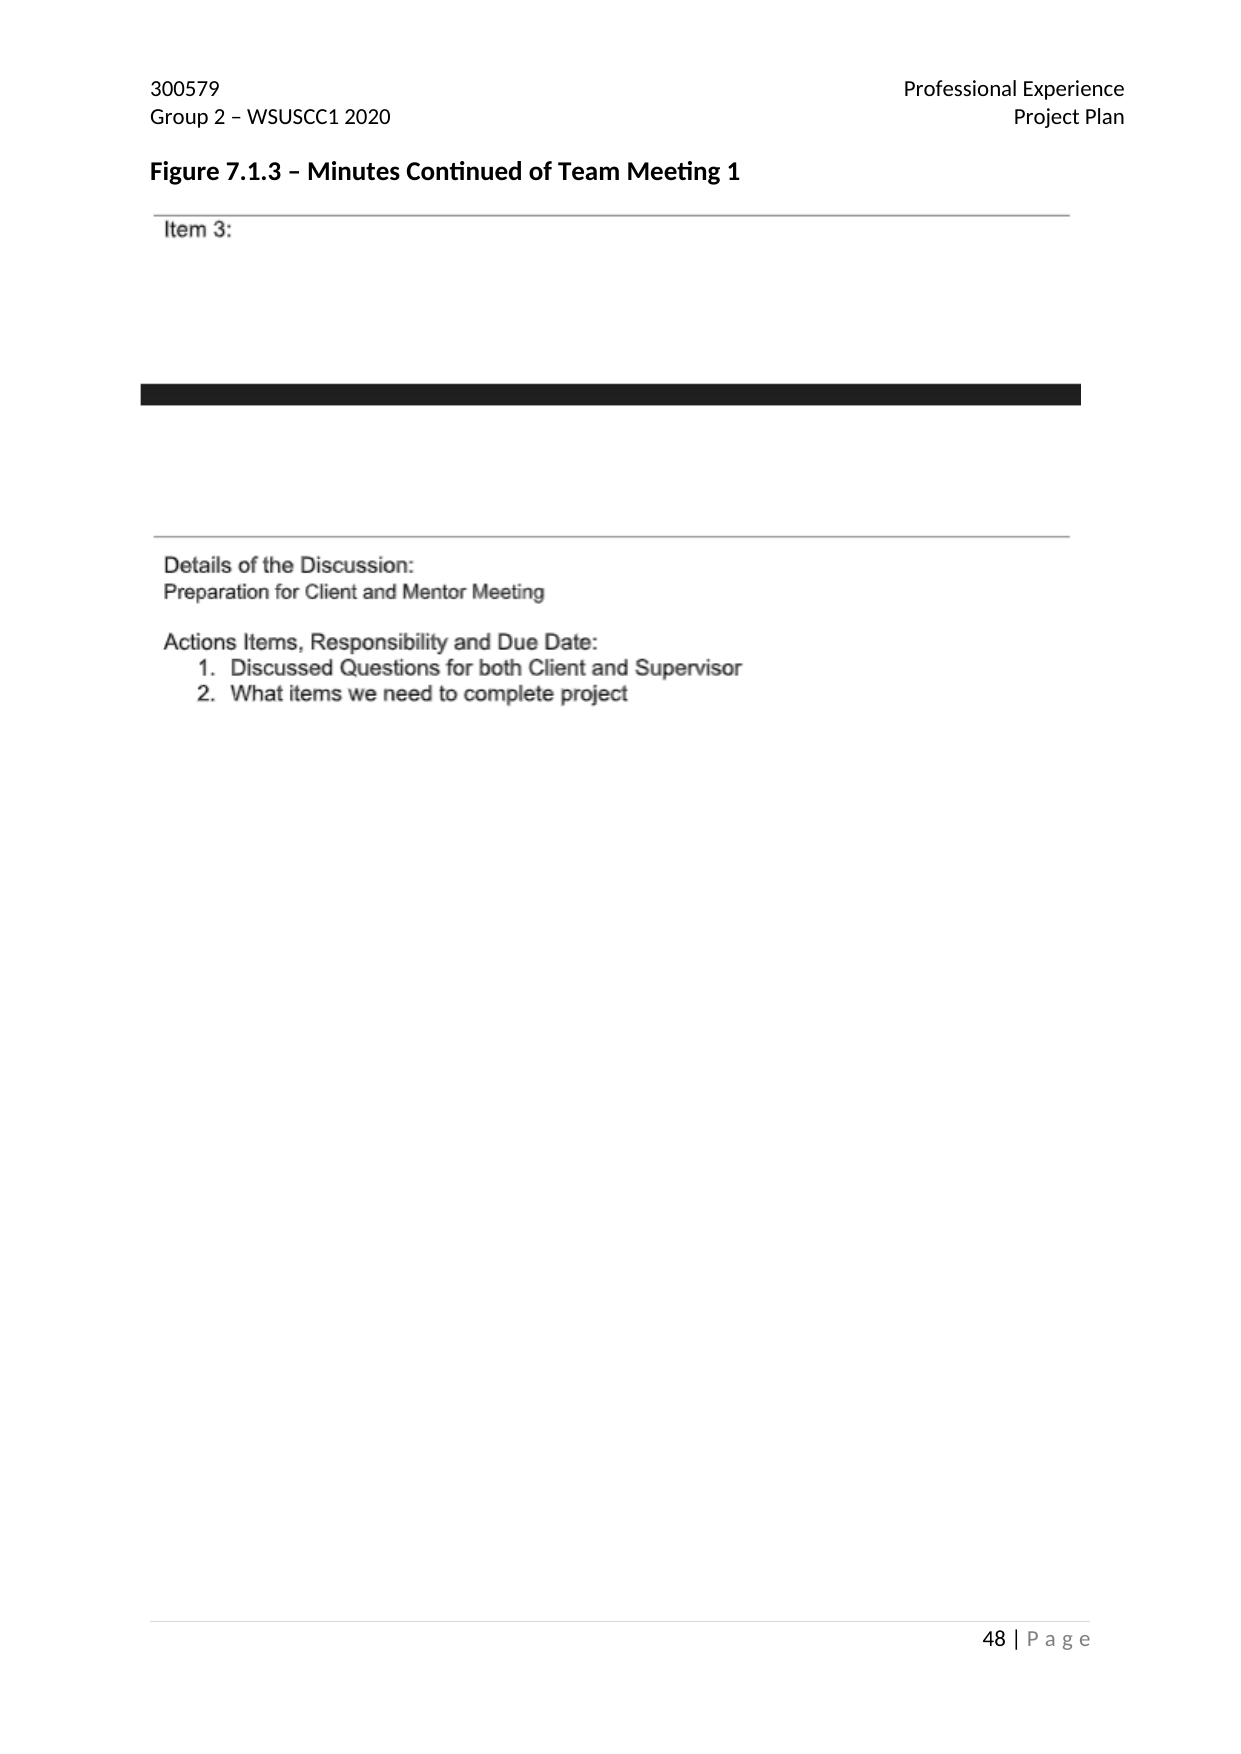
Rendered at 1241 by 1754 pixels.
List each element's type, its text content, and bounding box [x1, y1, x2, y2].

picture [140, 206, 1081, 719]
subtitle Figure 7.1.3 – Minutes Continued of Team Meeting 1 [150, 154, 1090, 187]
